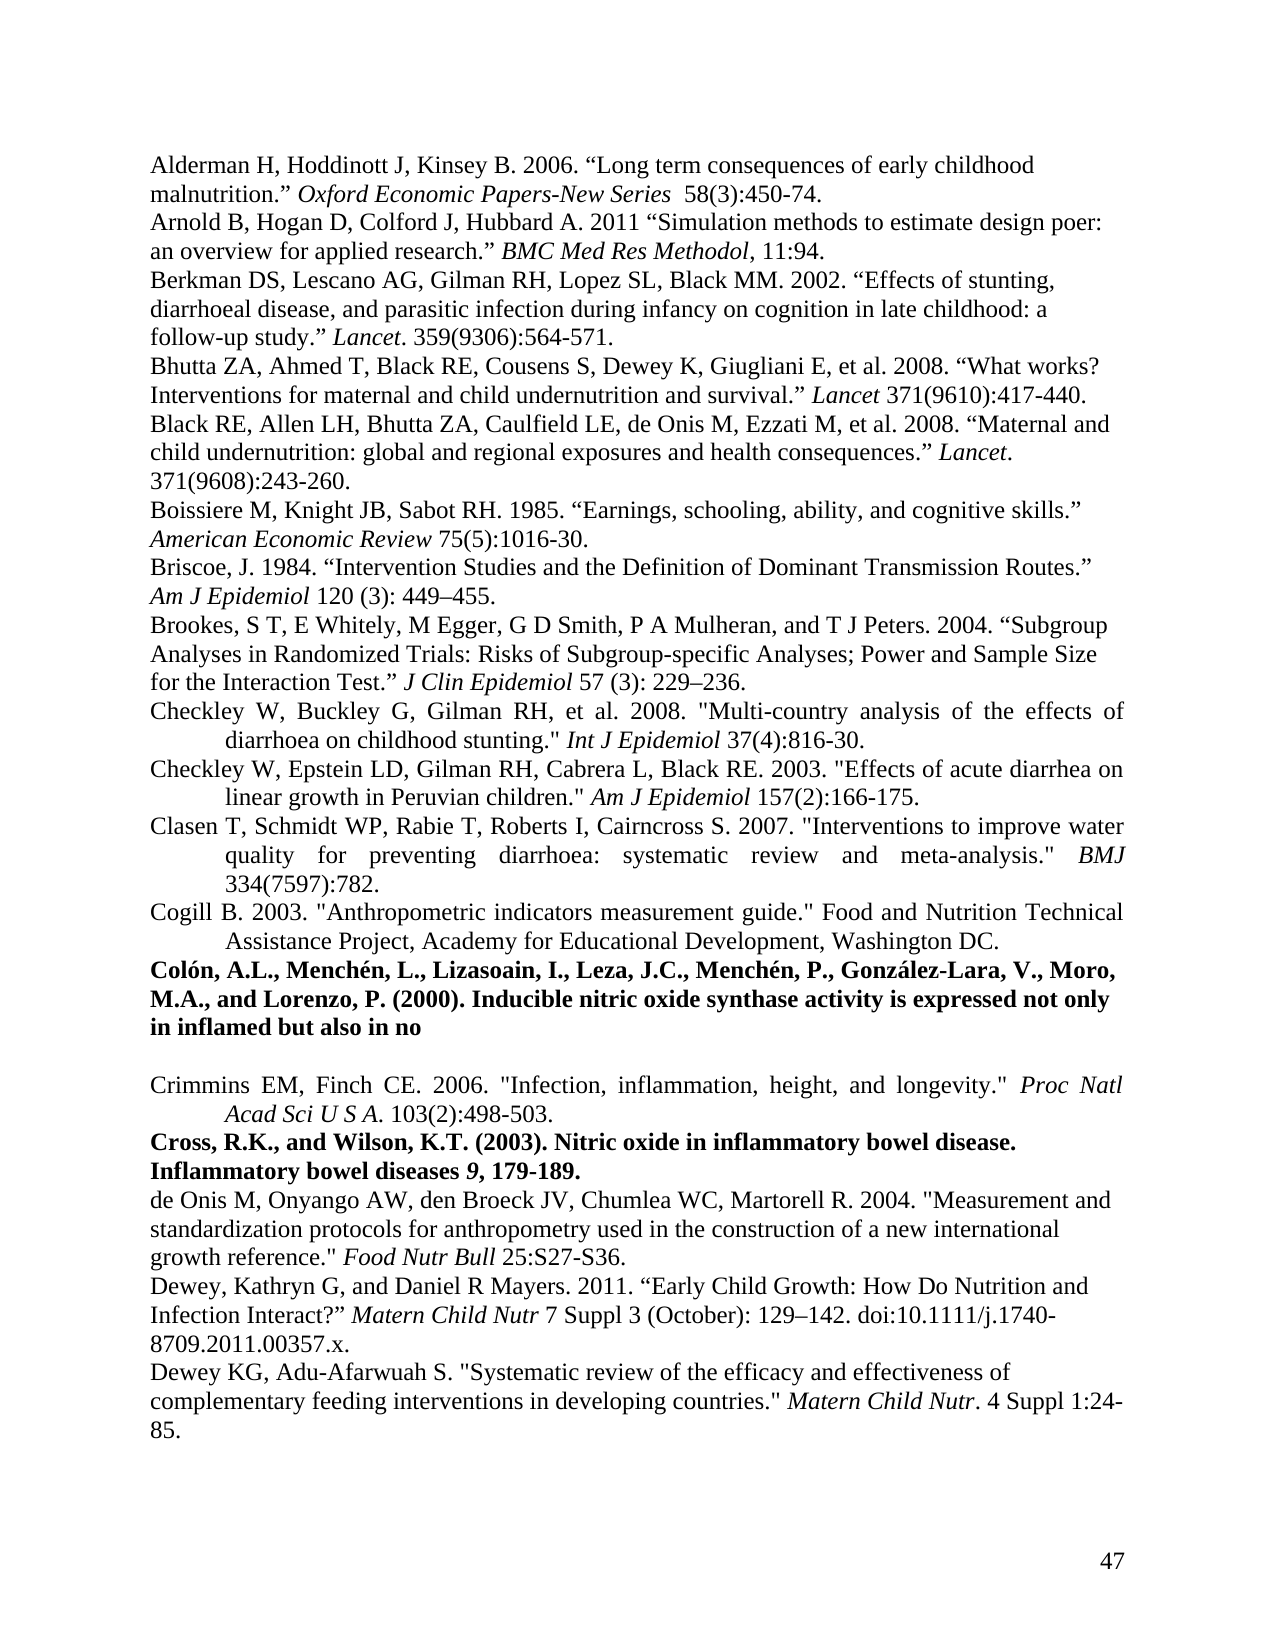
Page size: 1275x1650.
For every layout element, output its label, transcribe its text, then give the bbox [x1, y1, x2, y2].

text Berkman DS, Lescano AG, Gilman RH, Lopez SL, Black MM. 2002. “Effects of stunting, diarrhoeal disease, and parasitic infection during infancy on cognition in late childhood: a follow-up study.” Lancet. 359(9306):564-571. [150, 265, 1125, 351]
text Briscoe, J. 1984. “Intervention Studies and the Definition of Dominant Transmission Routes.” Am J Epidemiol 120 (3): 449–455. [150, 552, 1125, 610]
text Dewey KG, Adu-Afarwuah S. "Systematic review of the efficacy and effectiveness of complementary feeding interventions in developing countries." Matern Child Nutr. 4 Suppl 1:24-85. [150, 1357, 1125, 1444]
text Dewey, Kathryn G, and Daniel R Mayers. 2011. “Early Child Growth: How Do Nutrition and Infection Interact?” Matern Child Nutr 7 Suppl 3 (October): 129–142. doi:10.1111/j.1740-8709.2011.00357.x. [150, 1271, 1125, 1357]
text Brookes, S T, E Whitely, M Egger, G D Smith, P A Mulheran, and T J Peters. 2004. “Subgroup Analyses in Randomized Trials: Risks of Subgroup-specific Analyses; Power and Sample Size for the Interaction Test.” J Clin Epidemiol 57 (3): 229–236. [150, 610, 1125, 696]
text Cross, R.K., and Wilson, K.T. (2003). Nitric oxide in inflammatory bowel disease. Inflammatory bowel diseases 9, 179-189. [150, 1127, 1125, 1185]
text de Onis M, Onyango AW, den Broeck JV, Chumlea WC, Martorell R. 2004. "Measurement and standardization protocols for anthropometry used in the construction of a new international growth reference." Food Nutr Bull 25:S27-S36. [150, 1185, 1125, 1271]
text Crimmins EM, Finch CE. 2006. "Infection, inflammation, height, and longevity." Proc Natl Acad Sci U S A. 103(2):498-503. [150, 1070, 1125, 1127]
text Cogill B. 2003. "Anthropometric indicators measurement guide." Food and Nutrition Technical Assistance Project, Academy for Educational Development, Washington DC. [150, 897, 1125, 955]
text Checkley W, Buckley G, Gilman RH, et al. 2008. "Multi-country analysis of the effects of diarrhoea on childhood stunting." Int J Epidemiol 37(4):816-30. [150, 696, 1125, 754]
text Arnold B, Hogan D, Colford J, Hubbard A. 2011 “Simulation methods to estimate design poer: an overview for applied research.” BMC Med Res Methodol, 11:94. [150, 207, 1125, 265]
text Bhutta ZA, Ahmed T, Black RE, Cousens S, Dewey K, Giugliani E, et al. 2008. “What works? Interventions for maternal and child undernutrition and survival.” Lancet 371(9610):417-440. [150, 351, 1125, 409]
text Clasen T, Schmidt WP, Rabie T, Roberts I, Cairncross S. 2007. "Interventions to improve water quality for preventing diarrhoea: systematic review and meta-analysis." BMJ 334(7597):782. [150, 811, 1125, 897]
text Boissiere M, Knight JB, Sabot RH. 1985. “Earnings, schooling, ability, and cognitive skills.” American Economic Review 75(5):1016-30. [150, 495, 1125, 552]
text Alderman H, Hoddinott J, Kinsey B. 2006. “Long term consequences of early childhood malnutrition.” Oxford Economic Papers-New Series 58(3):450-74. [150, 150, 1125, 207]
text Colón, A.L., Menchén, L., Lizasoain, I., Leza, J.C., Menchén, P., González-Lara, V., Moro, M.A., and Lorenzo, P. (2000). Inducible nitric oxide synthase activity is expressed not only in inflamed but also in no [150, 955, 1125, 1041]
text Black RE, Allen LH, Bhutta ZA, Caulfield LE, de Onis M, Ezzati M, et al. 2008. “Maternal and child undernutrition: global and regional exposures and health consequences.” Lancet. 371(9608):243-260. [150, 409, 1125, 495]
text Checkley W, Epstein LD, Gilman RH, Cabrera L, Black RE. 2003. "Effects of acute diarrhea on linear growth in Peruvian children." Am J Epidemiol 157(2):166-175. [150, 754, 1125, 811]
